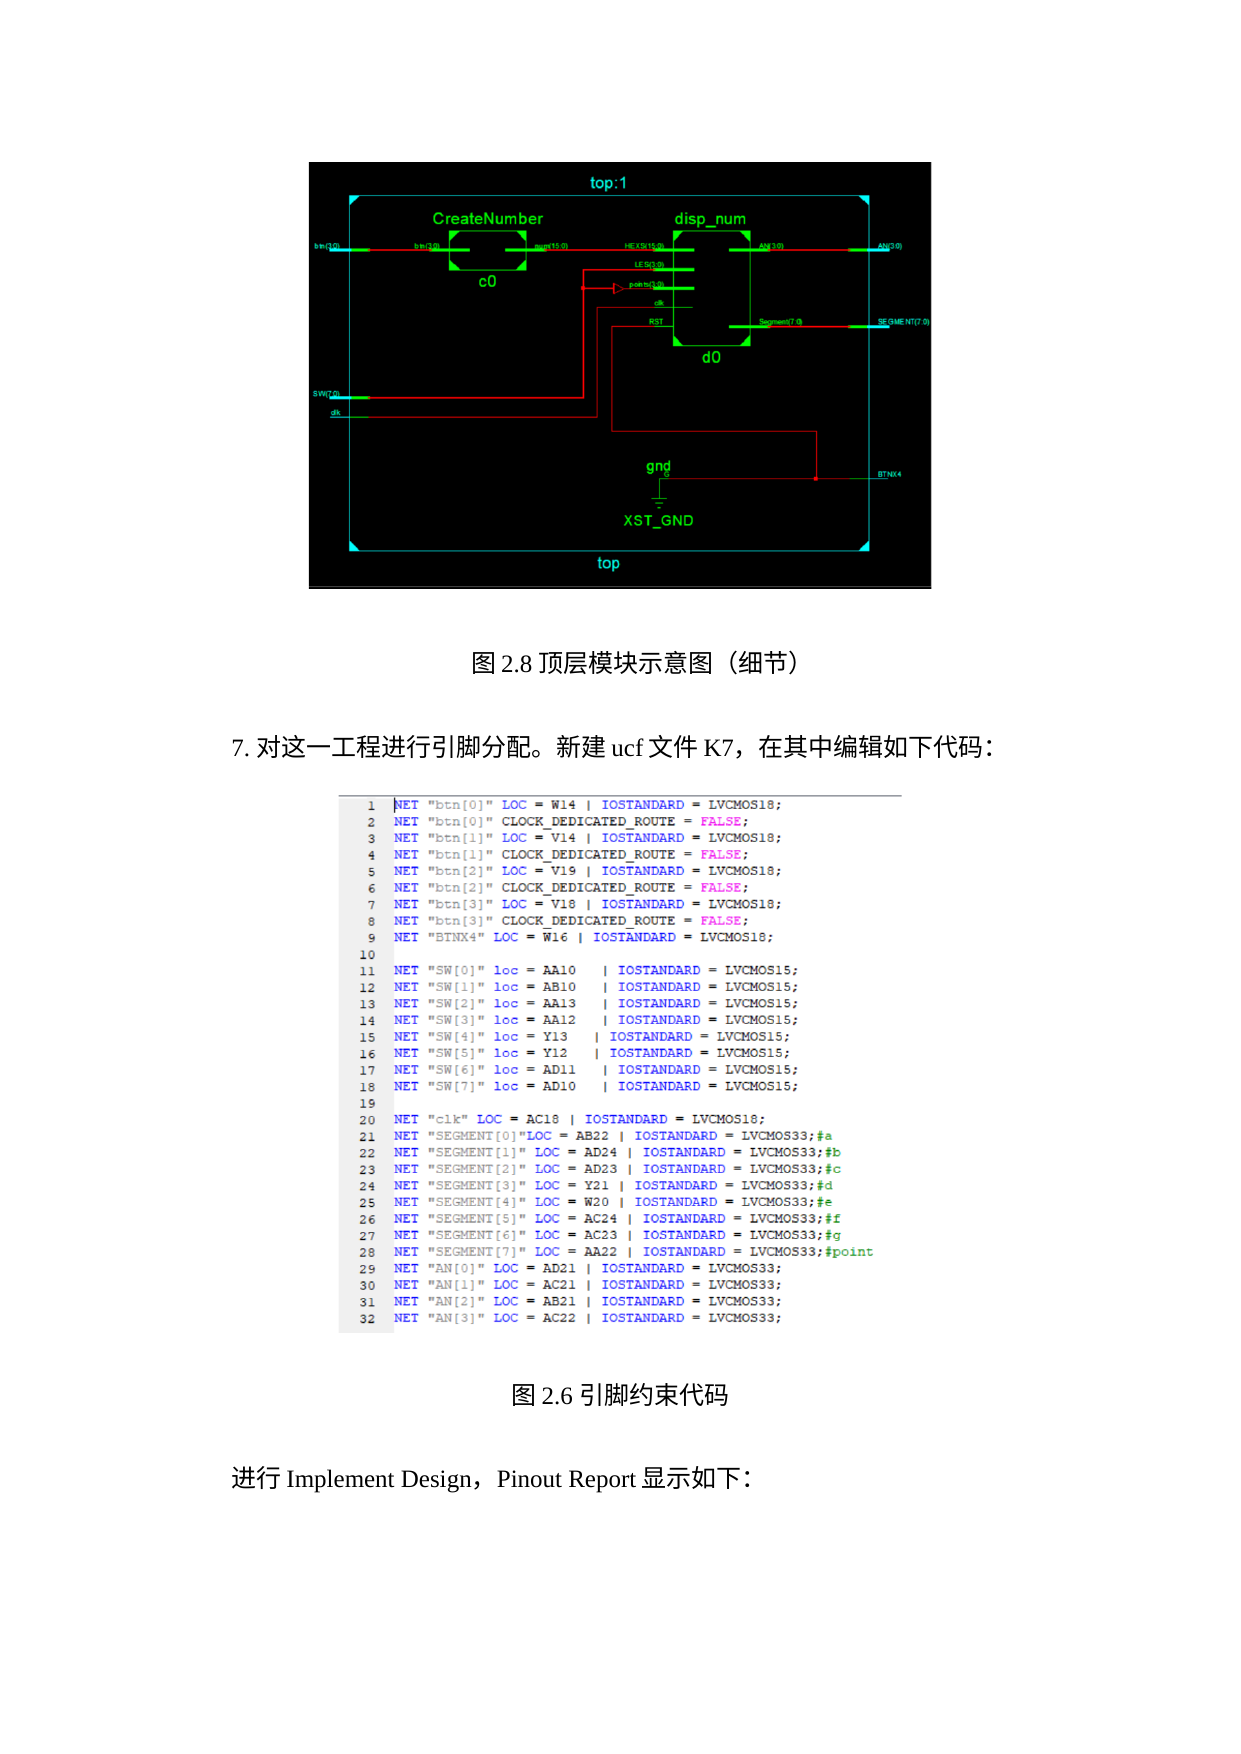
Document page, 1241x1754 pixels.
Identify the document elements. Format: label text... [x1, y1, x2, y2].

picture [338, 795, 902, 1333]
text 进行Implement Design，Pinout Report显示如下： [187, 1444, 1053, 1509]
text 7. 对这一工程进行引脚分配。新建ucf文件K7，在其中编辑如下代码： [187, 713, 1053, 778]
text 图2.8 顶层模块示意图（细节） [187, 629, 1053, 694]
text 图2.6 引脚约束代码 [187, 1361, 1053, 1426]
picture [308, 162, 932, 589]
